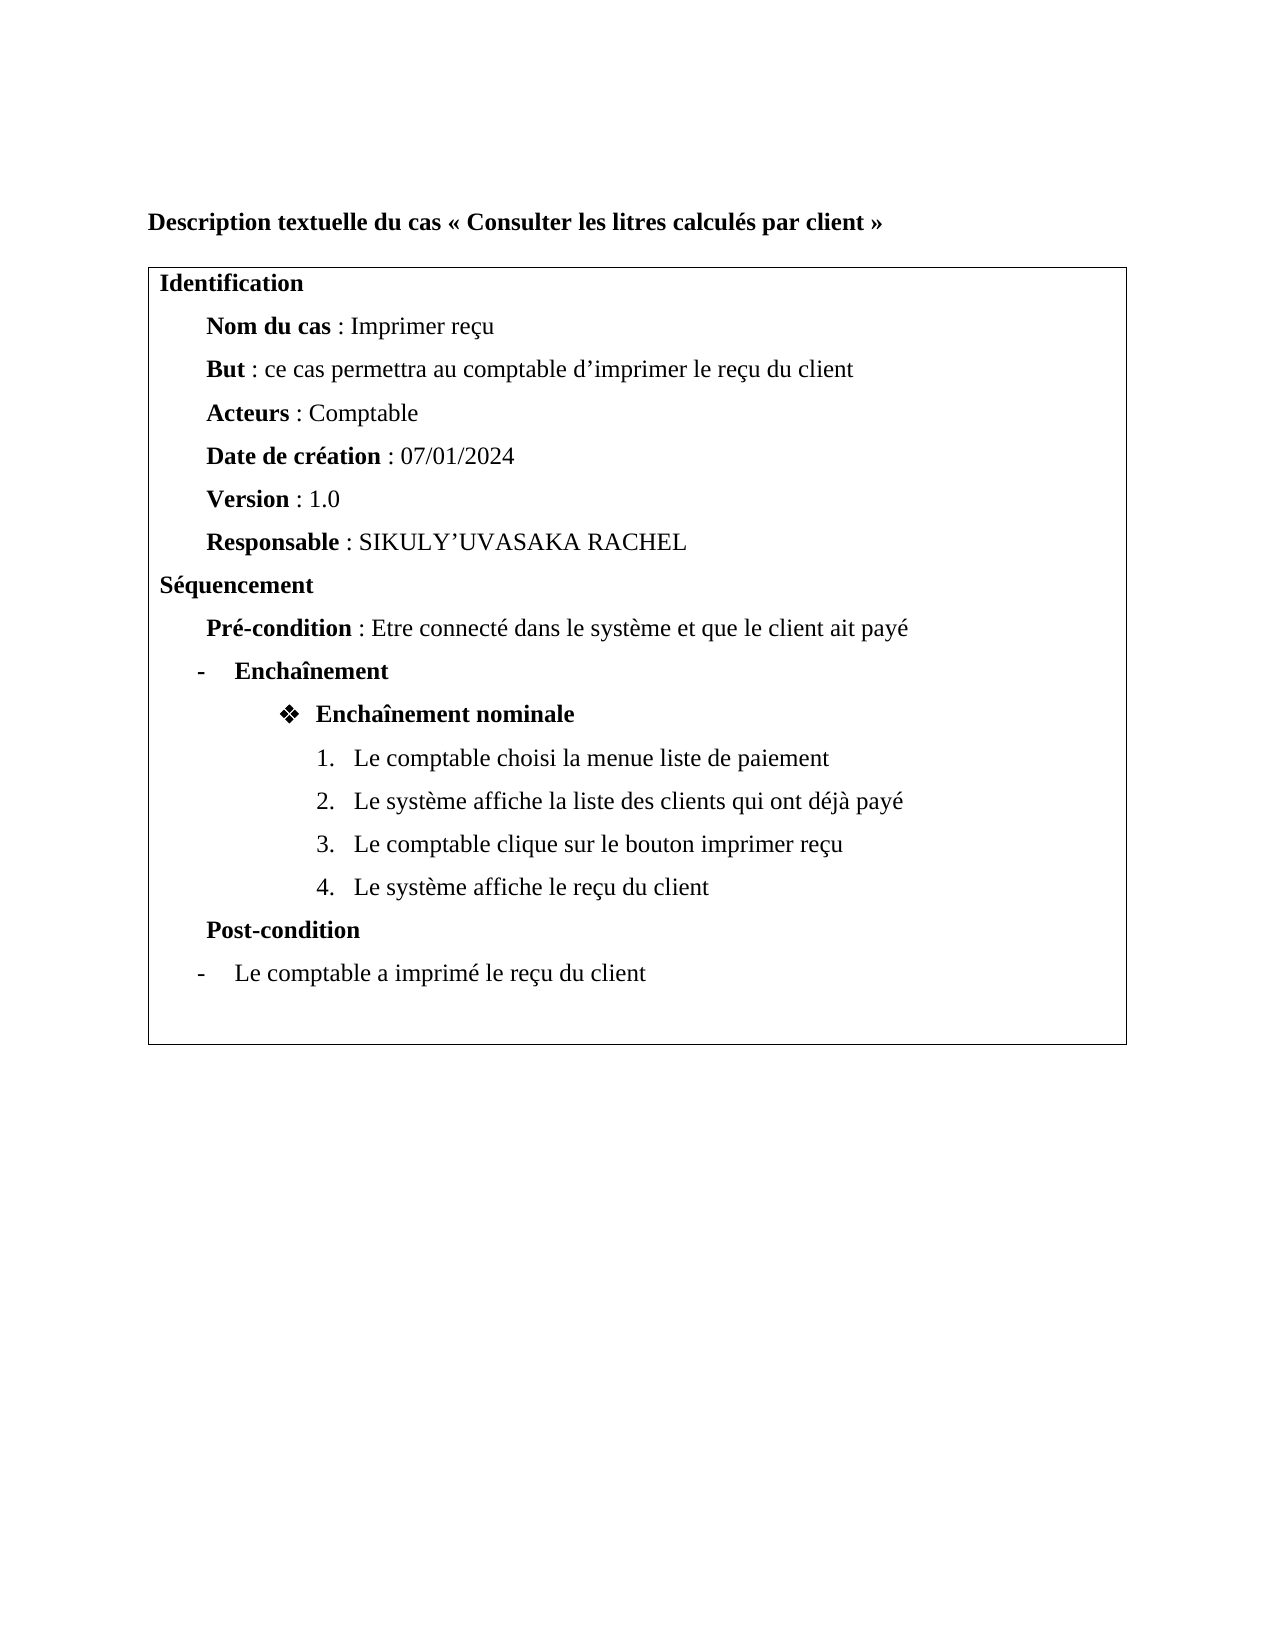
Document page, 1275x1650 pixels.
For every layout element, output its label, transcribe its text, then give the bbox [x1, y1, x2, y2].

text Description textuelle du cas « Consulter les litres calculés par client » [148, 207, 1127, 236]
table_header Identification Nom du cas : Imprimer reçu But : ce cas permettra au comptable d’imprimer le reçu du client Acteurs : Comptable Date de création : 07/01/2024 Version : 1.0 Responsable : SIKULY’UVASAKA RACHEL Séquencement Pré-condition : Etre connecté dans le système et que le client ait payé Enchaînement Enchaînement nominale Le comptable choisi la menue liste de paiement Le système affiche la liste des clients qui ont déjà payé Le comptable clique sur le bouton imprimer reçu Le système affiche le reçu du client Post-condition Le comptable a imprimé le reçu du client [149, 268, 1126, 1044]
